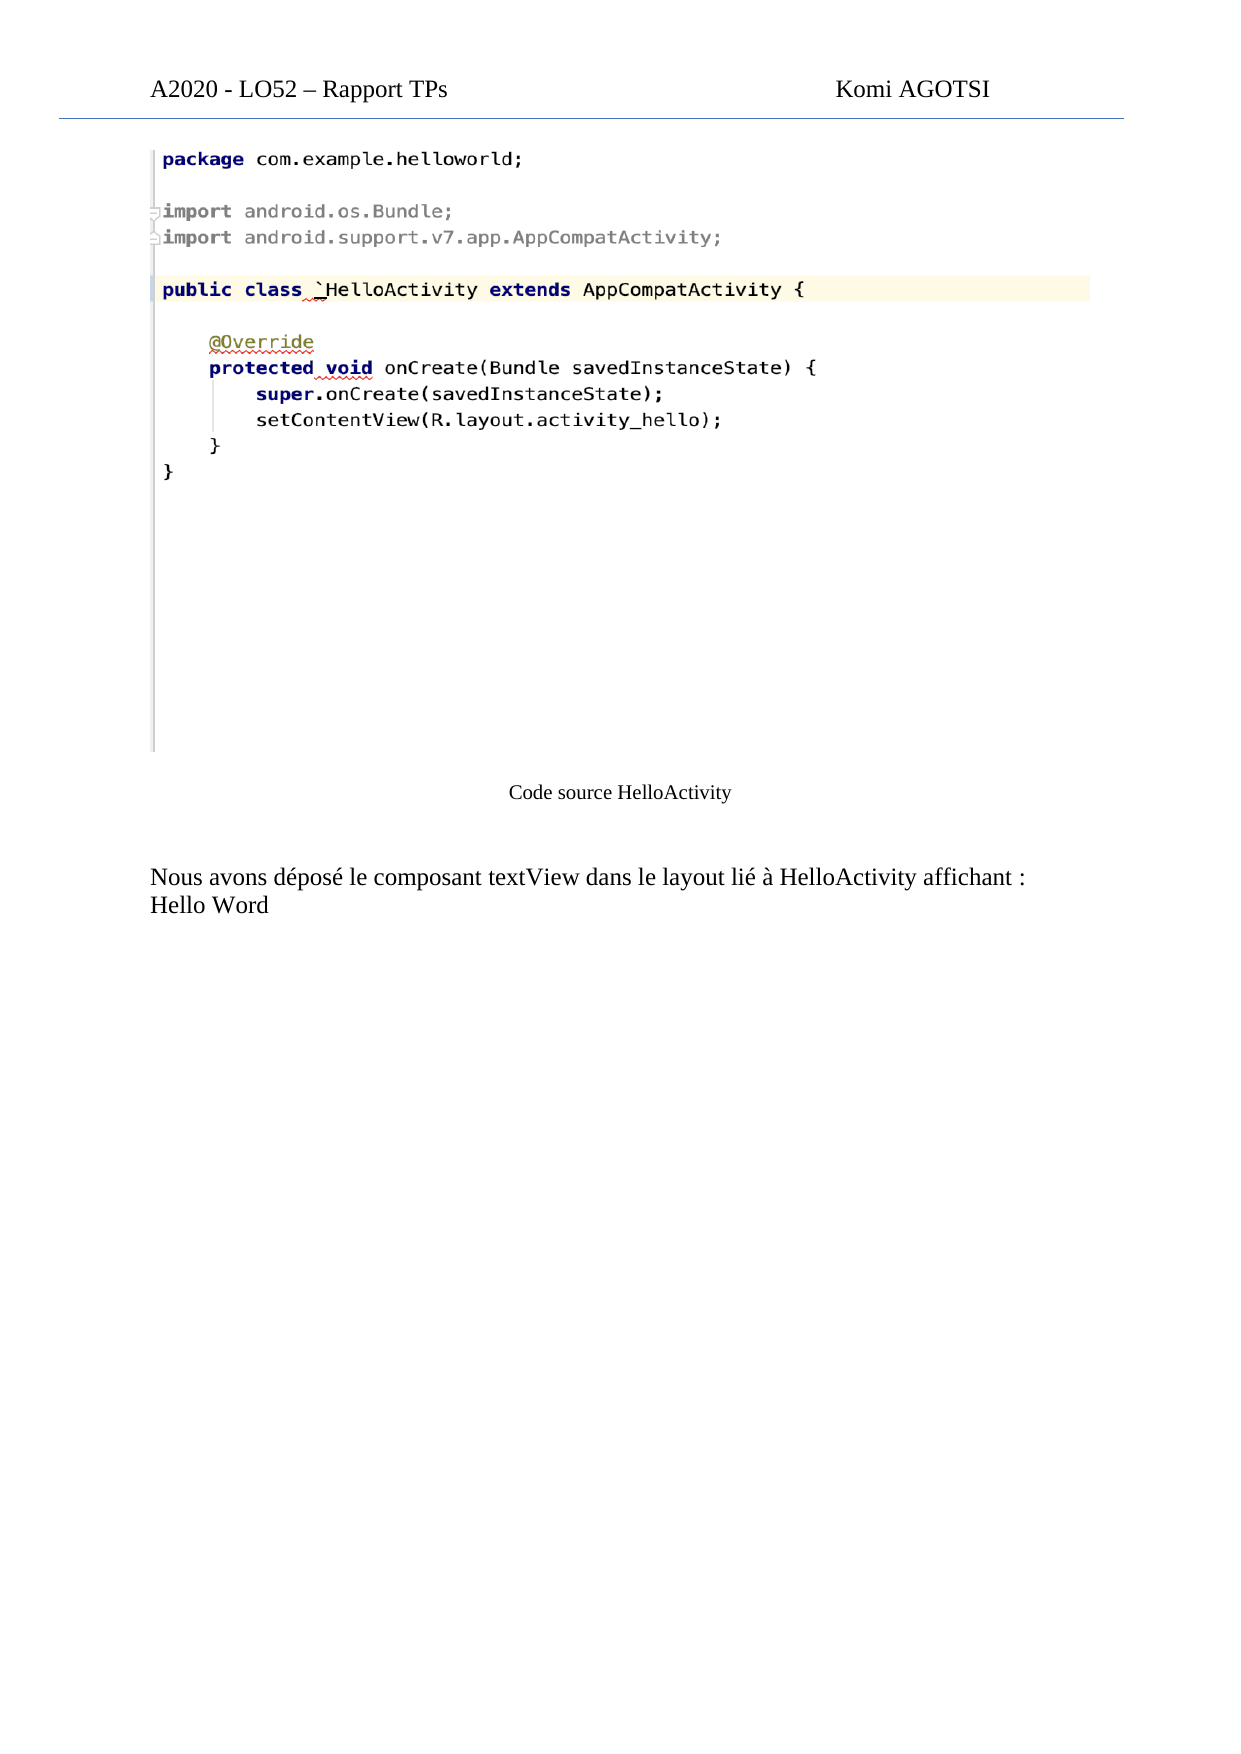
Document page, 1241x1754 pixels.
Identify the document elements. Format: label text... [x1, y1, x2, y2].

picture [150, 150, 1090, 752]
text Code source HelloActivity [150, 780, 1090, 804]
text Nous avons déposé le composant textView dans le layout lié à HelloActivity affichant : Hello Word [150, 862, 1090, 919]
